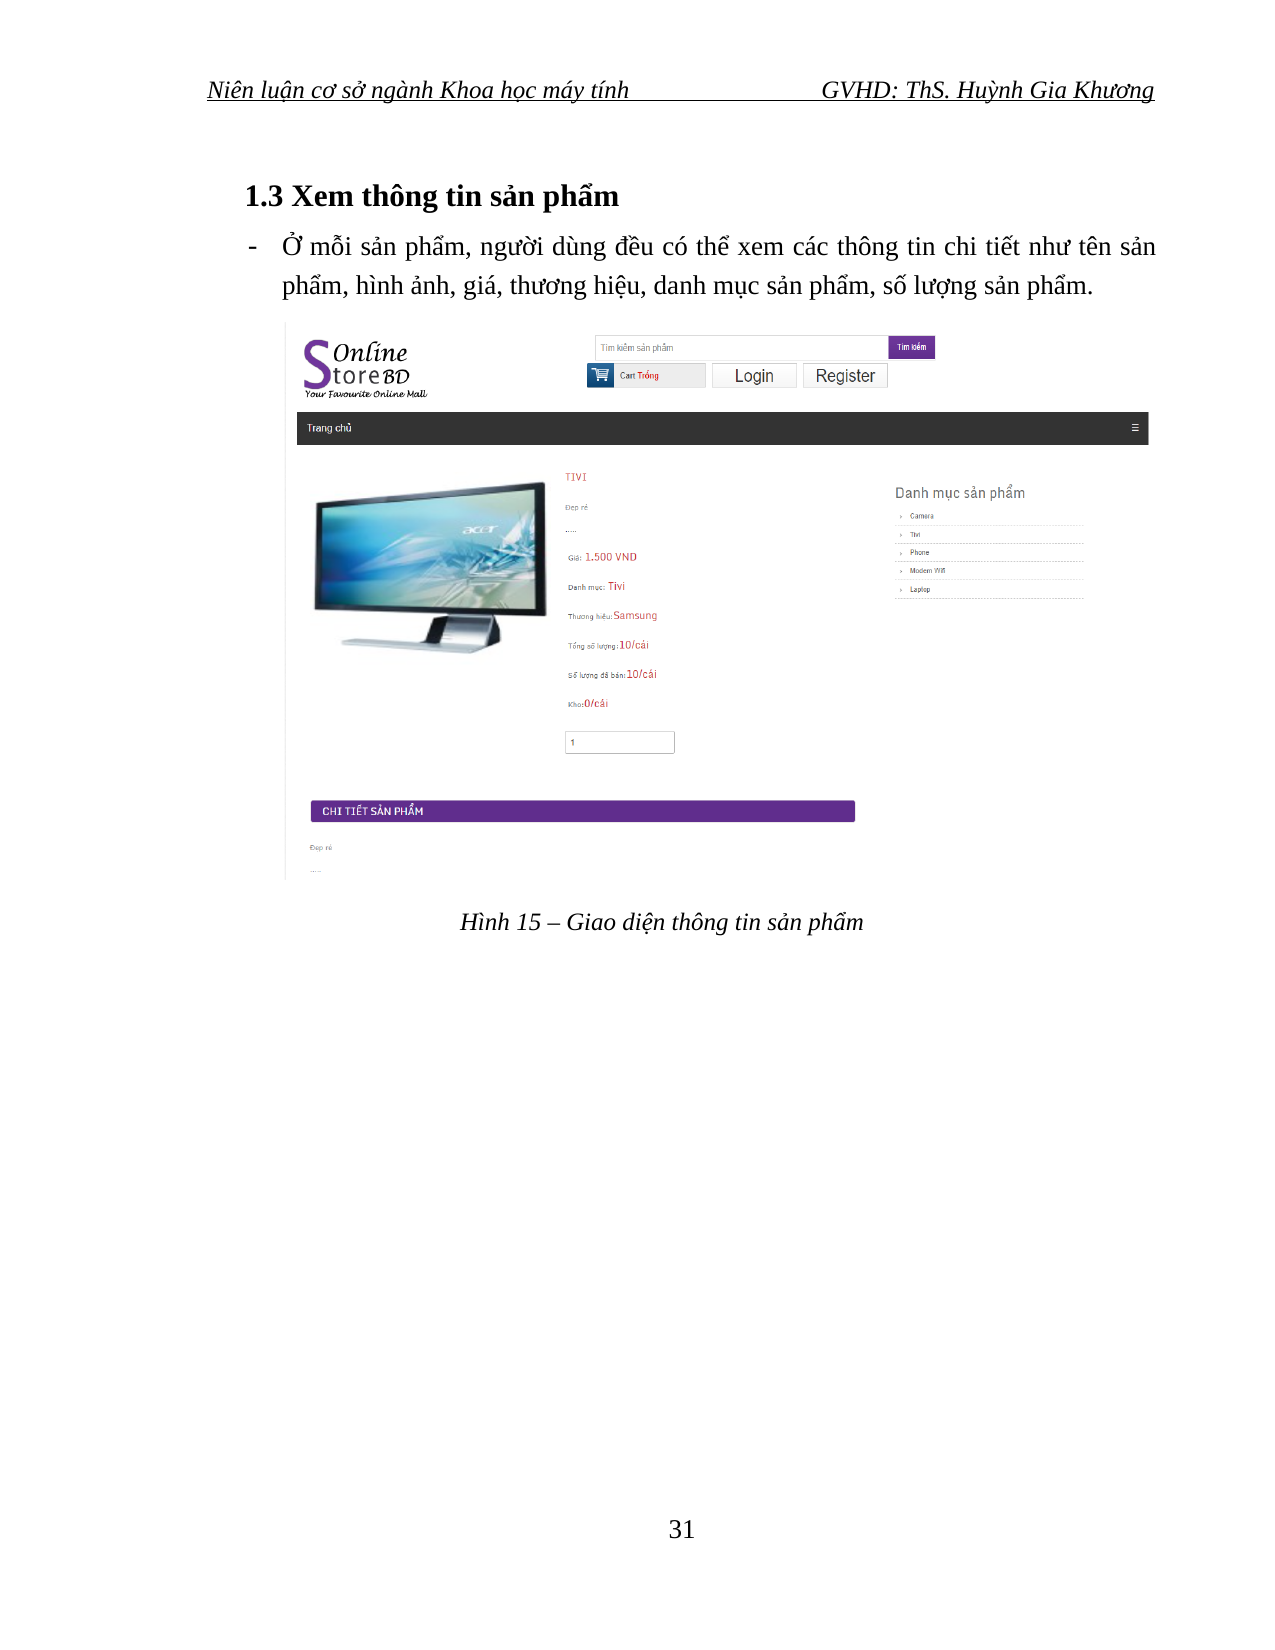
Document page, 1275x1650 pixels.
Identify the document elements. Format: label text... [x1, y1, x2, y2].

list Ở mỗi sản phẩm, người dùng đều có thể xem các thông tin chi tiết như tên sản phẩm, hình ảnh, giá, thương hiệu, danh mục sản phẩm, số lượng sản phẩm. [244, 230, 1157, 301]
picture [284, 322, 1157, 880]
subtitle 1.3 Xem thông tin sản phẩm [207, 177, 1157, 213]
